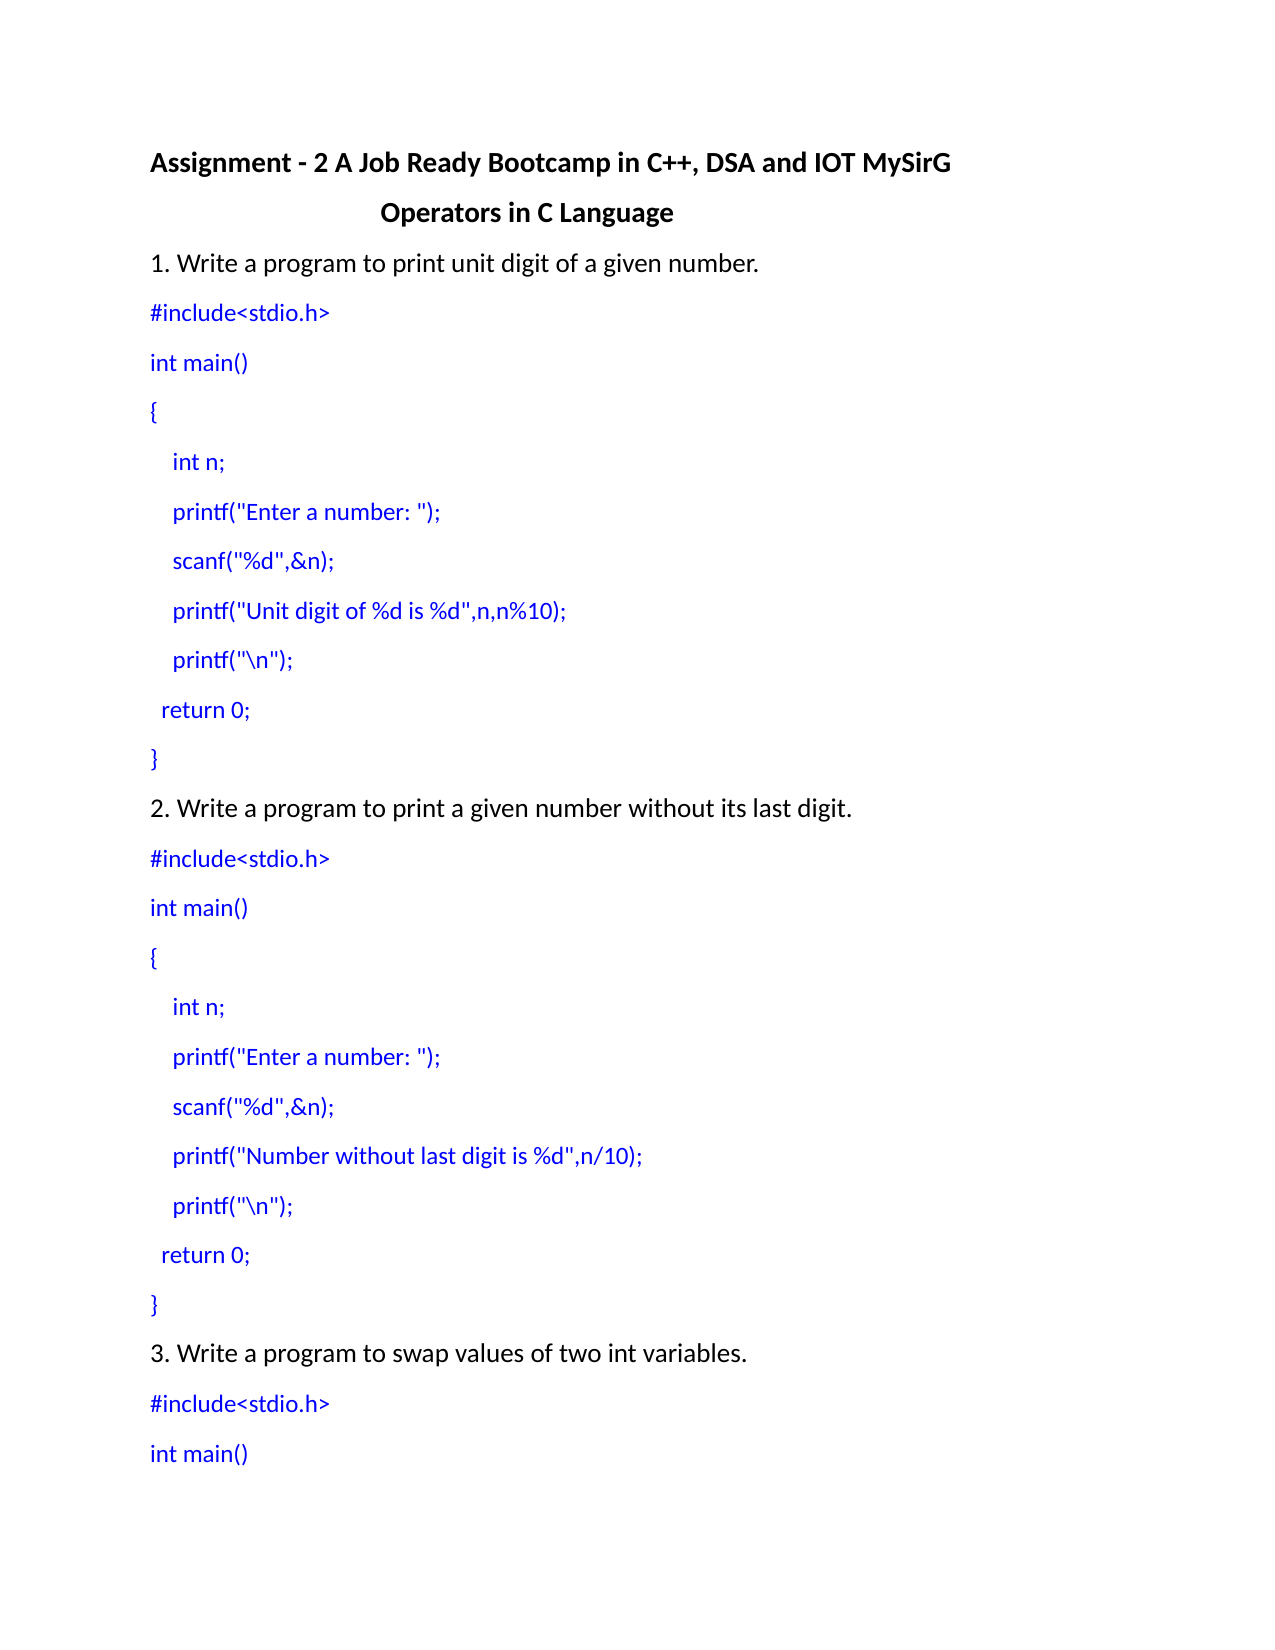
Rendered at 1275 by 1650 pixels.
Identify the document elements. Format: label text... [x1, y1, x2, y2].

text printf("Number without last digit is %d",n/10); [150, 1142, 1125, 1170]
text Assignment - 2 A Job Ready Bootcamp in C++, DSA and IOT MySirG [150, 150, 1125, 179]
text return 0; [150, 1241, 1125, 1269]
text scanf("%d",&n); [150, 1092, 1125, 1121]
text int main() [150, 348, 1125, 377]
text { [150, 398, 1125, 427]
text #include<stdio.h> [150, 844, 1125, 873]
text printf("Enter a number: "); [150, 1042, 1125, 1071]
text } [150, 745, 1125, 774]
text printf("Unit digit of %d is %d",n,n%10); [150, 596, 1125, 625]
text #include<stdio.h> [150, 299, 1125, 327]
text int main() [150, 1439, 1125, 1468]
text Operators in C Language [150, 199, 1125, 228]
text int main() [150, 894, 1125, 922]
text scanf("%d",&n); [150, 547, 1125, 575]
text } [150, 1290, 1125, 1319]
text return 0; [150, 695, 1125, 724]
text printf("\n"); [150, 1191, 1125, 1220]
text 3. Write a program to swap values of two int variables. [150, 1340, 1125, 1369]
text #include<stdio.h> [150, 1389, 1125, 1418]
text int n; [150, 447, 1125, 476]
text printf("\n"); [150, 646, 1125, 674]
text printf("Enter a number: "); [150, 497, 1125, 526]
text int n; [150, 993, 1125, 1022]
text 2. Write a program to print a given number without its last digit. [150, 794, 1125, 823]
text { [150, 943, 1125, 972]
text 1. Write a program to print unit digit of a given number. [150, 249, 1125, 278]
